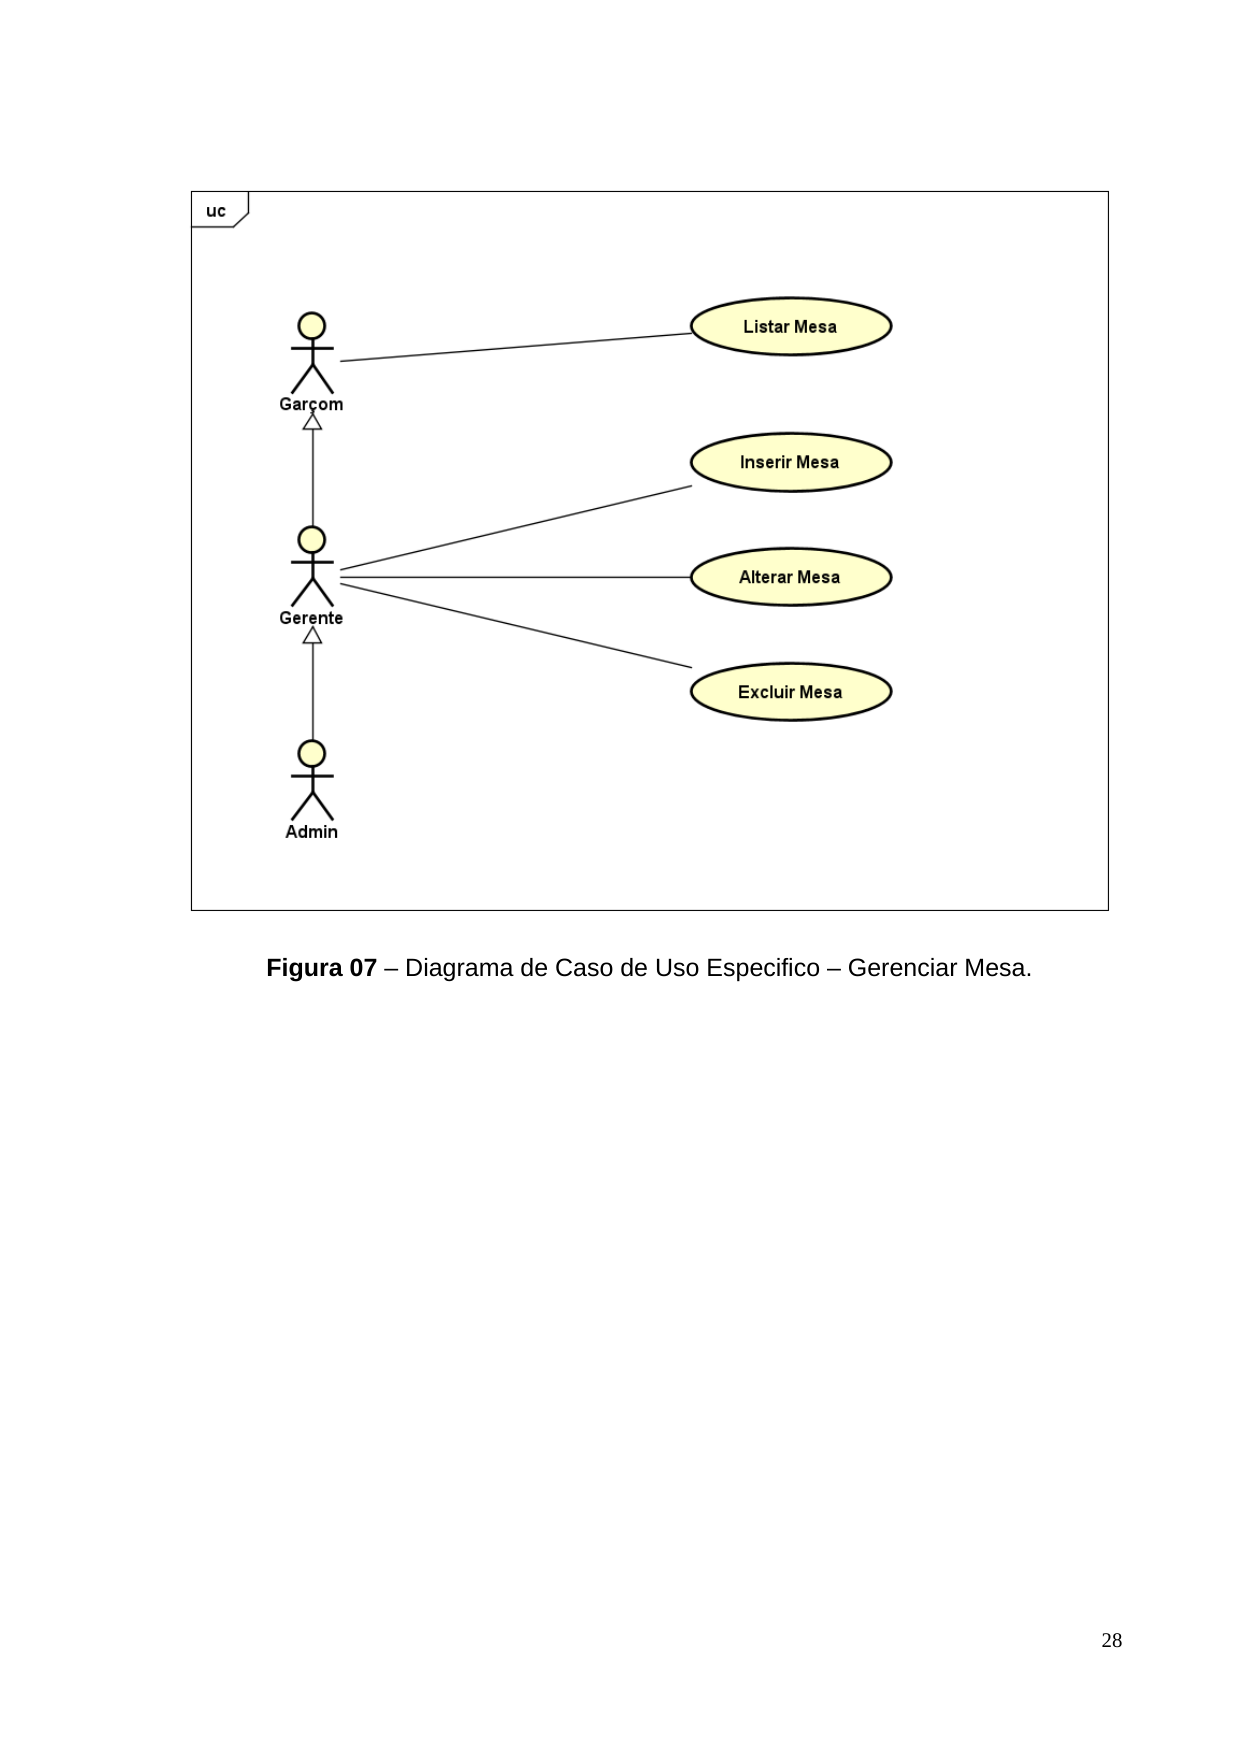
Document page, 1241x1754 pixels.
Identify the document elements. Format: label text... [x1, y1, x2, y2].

picture [177, 177, 1123, 925]
text Figura 07 – Diagrama de Caso de Uso Especifico – Gerenciar Mesa. [177, 953, 1122, 982]
